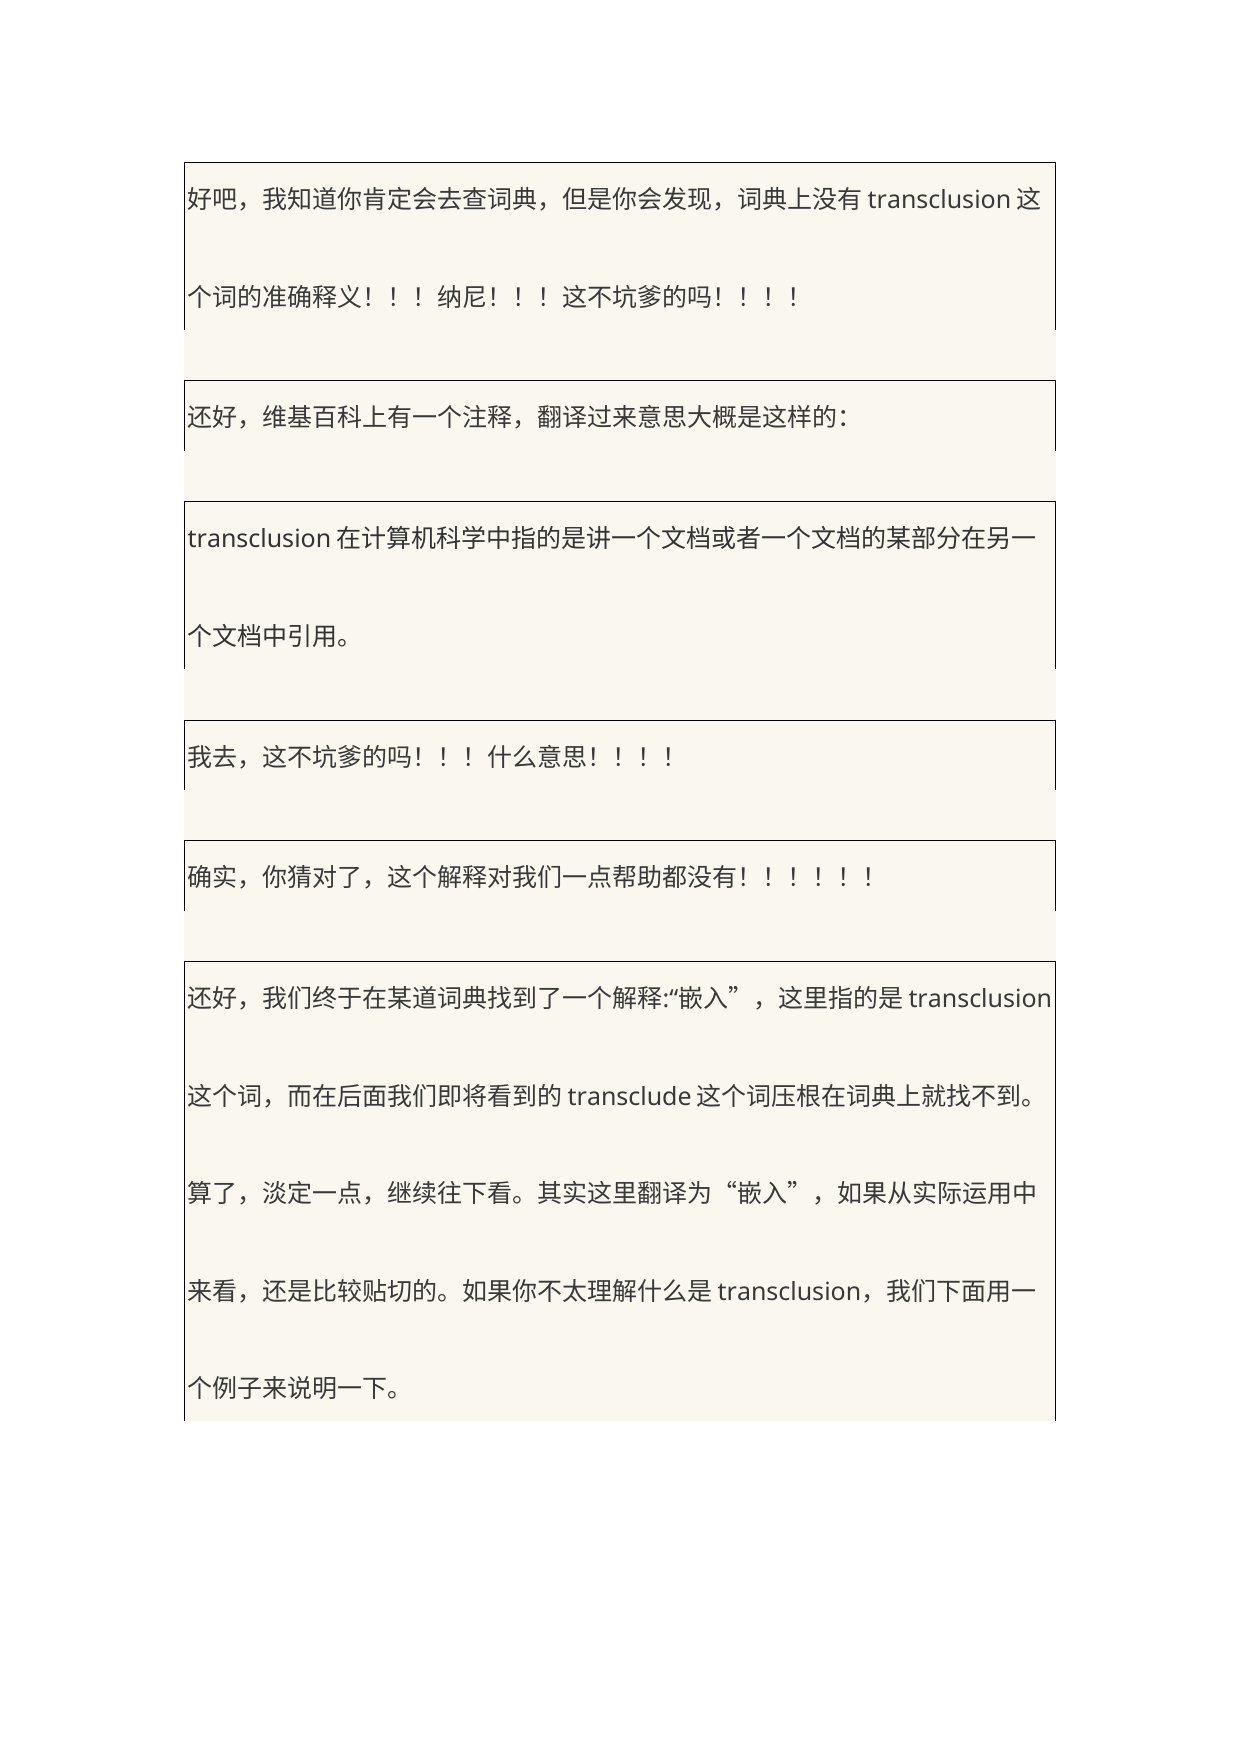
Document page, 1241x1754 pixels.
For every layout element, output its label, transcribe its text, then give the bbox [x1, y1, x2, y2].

text 我去，这不坑爹的吗！！！什么意思！！！！ [185, 721, 1055, 790]
text transclusion在计算机科学中指的是讲一个文档或者一个文档的某部分在另一个文档中引用。 [185, 502, 1055, 669]
text 好吧，我知道你肯定会去查词典，但是你会发现，词典上没有transclusion这个词的准确释义！！！纳尼！！！这不坑爹的吗！！！！ [185, 163, 1055, 330]
text 确实，你猜对了，这个解释对我们一点帮助都没有！！！！！！ [185, 841, 1055, 911]
text 还好，我们终于在某道词典找到了一个解释:“嵌入”，这里指的是transclusion这个词，而在后面我们即将看到的transclude这个词压根在词典上就找不到。算了，淡定一点，继续往下看。其实这里翻译为“嵌入”，如果从实际运用中来看，还是比较贴切的。如果你不太理解什么是transclusion，我们下面用一个例子来说明一下。 [185, 962, 1055, 1421]
text 还好，维基百科上有一个注释，翻译过来意思大概是这样的： [185, 381, 1055, 451]
